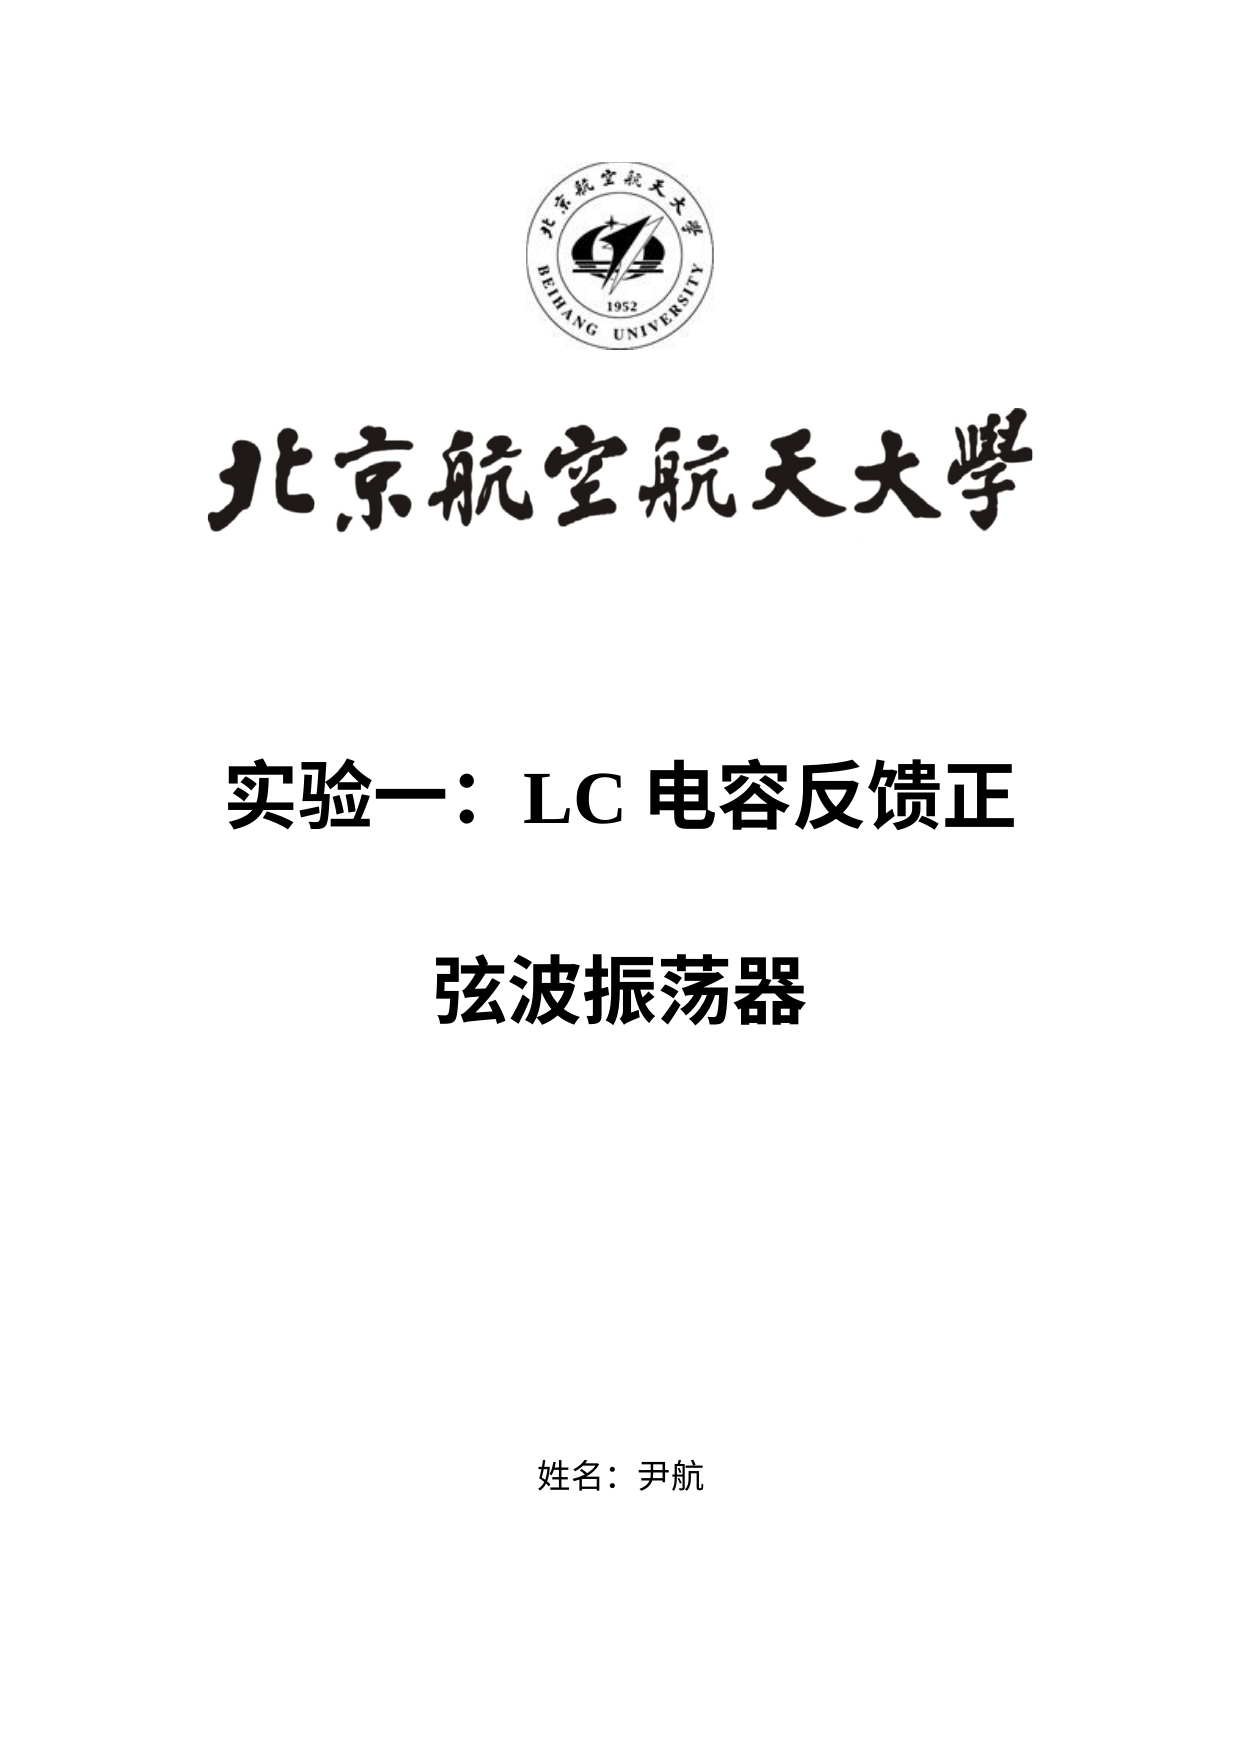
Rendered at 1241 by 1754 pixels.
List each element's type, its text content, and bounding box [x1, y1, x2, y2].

text 姓名：尹航 [471, 1442, 1053, 1507]
text 实验一：LC电容反馈正弦波振荡器 [187, 726, 1053, 1051]
picture [526, 162, 714, 350]
picture [207, 408, 1033, 545]
